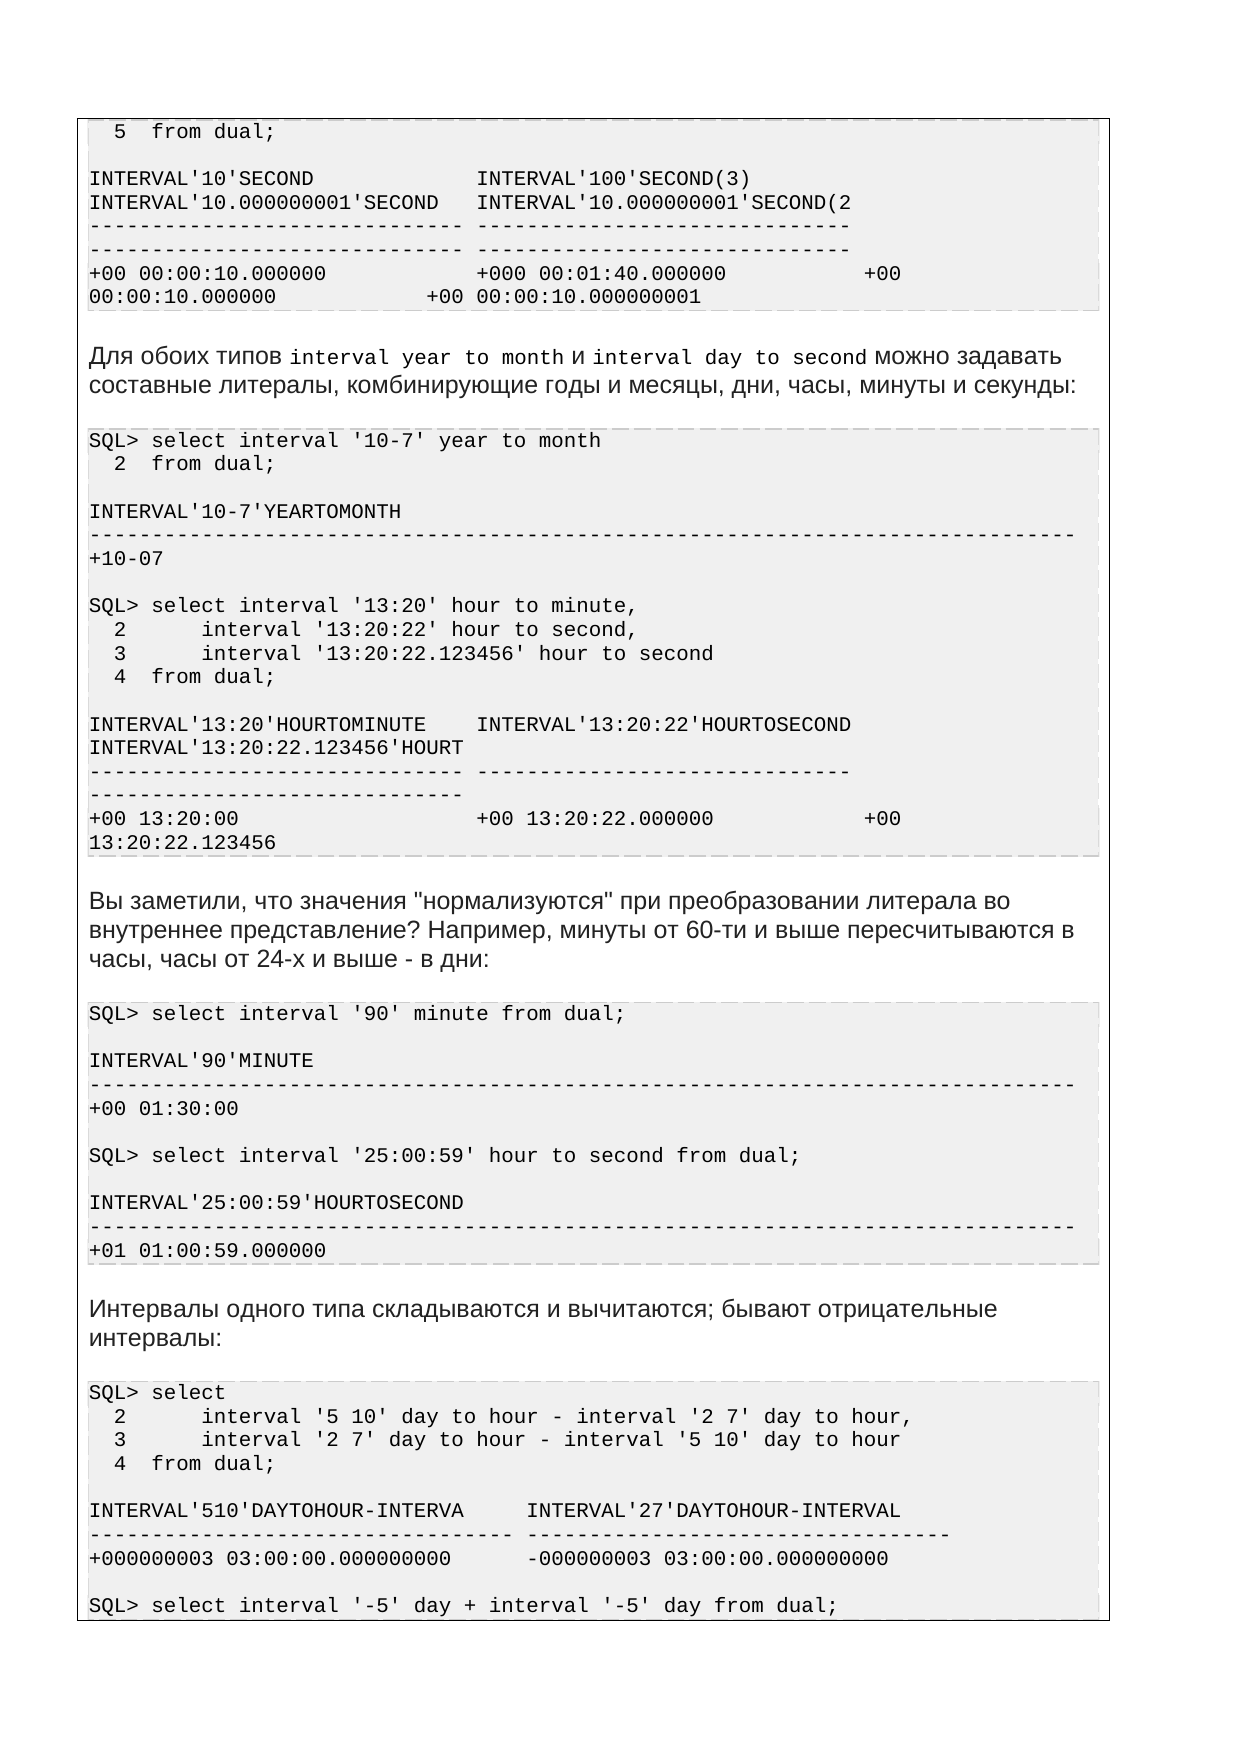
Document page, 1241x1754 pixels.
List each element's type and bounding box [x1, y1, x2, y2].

table_cell [78, 119, 1109, 1620]
